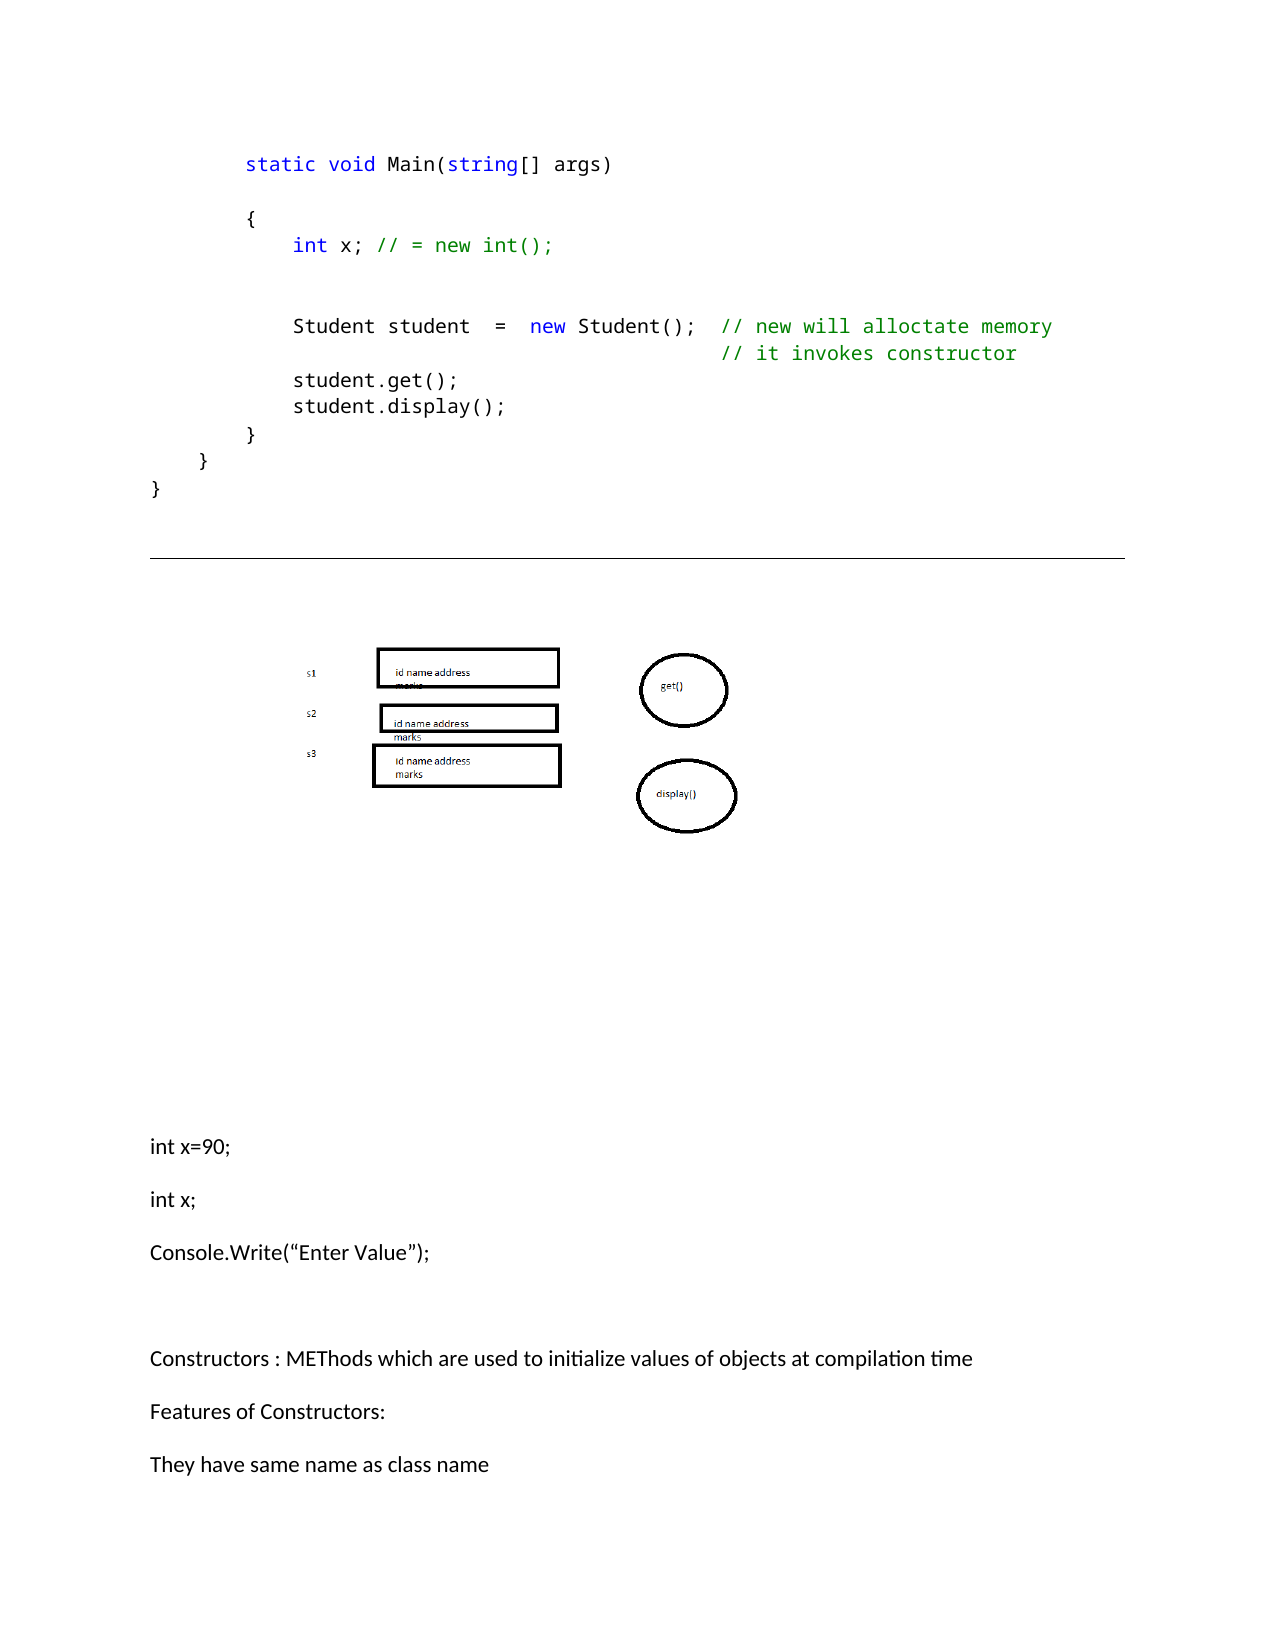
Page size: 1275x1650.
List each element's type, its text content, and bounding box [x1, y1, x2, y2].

text } [150, 447, 1125, 474]
text // it invokes constructor [150, 339, 1125, 366]
text } [150, 420, 1125, 447]
text { [150, 204, 1125, 231]
text Student student = new Student(); // new will alloctate memory [150, 312, 1125, 339]
text static void Main(string[] args) [150, 150, 1125, 177]
text Console.Write(“Enter Value”); [150, 1238, 1125, 1266]
text They have same name as class name [150, 1450, 1125, 1478]
text student.get(); [150, 366, 1125, 393]
text } [150, 474, 1125, 501]
text int x; [150, 1185, 1125, 1213]
text int x; // = new int(); [150, 231, 1125, 258]
picture [150, 584, 1124, 1107]
text int x=90; [150, 1132, 1125, 1160]
text Features of Constructors: [150, 1397, 1125, 1425]
text Constructors : METhods which are used to initialize values of objects at compilation time [150, 1344, 1125, 1372]
text student.display(); [150, 393, 1125, 420]
